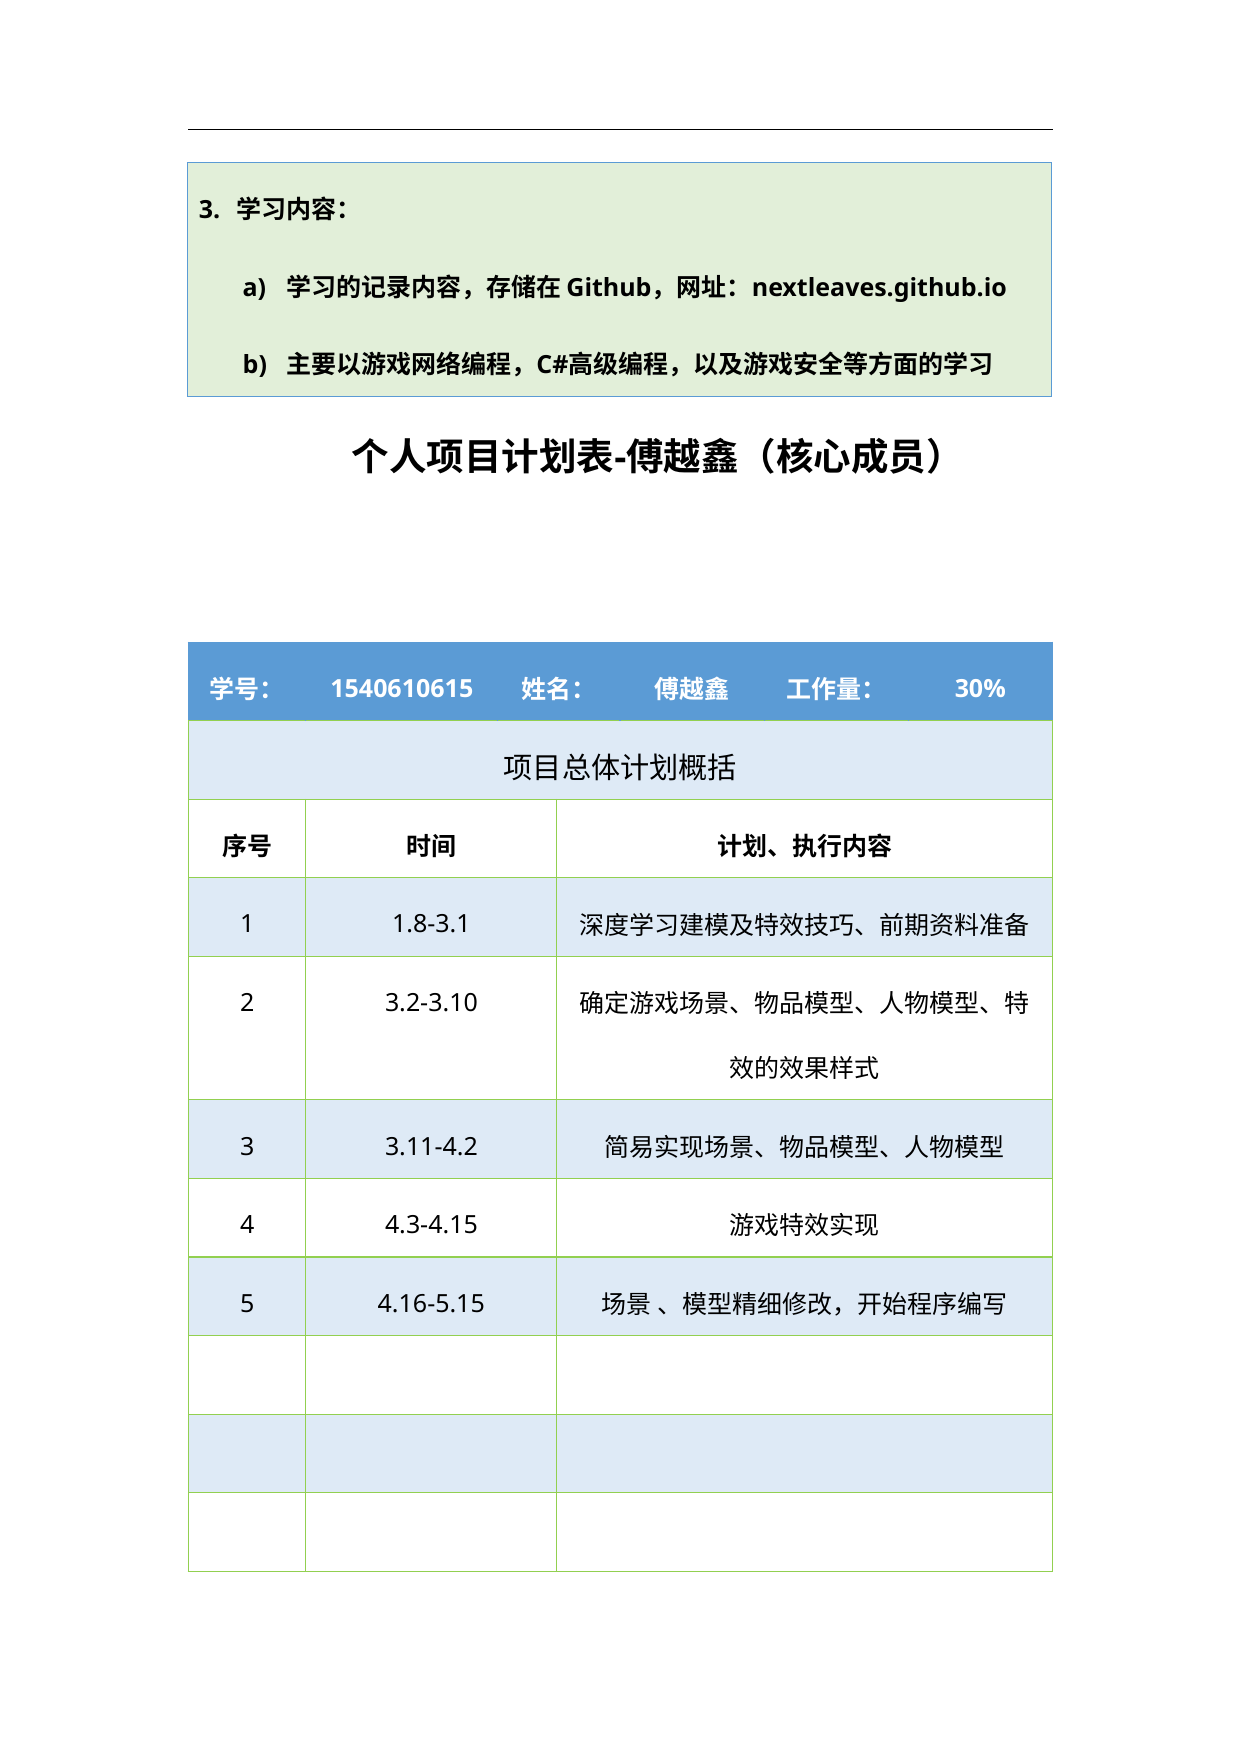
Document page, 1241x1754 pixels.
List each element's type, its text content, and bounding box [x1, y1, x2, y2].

table_cell 4 [189, 1179, 305, 1256]
table_cell [557, 1415, 1052, 1492]
table_cell 3 [189, 1100, 305, 1178]
table_cell 1.8-3.1 [306, 878, 556, 956]
table_cell [306, 1493, 556, 1571]
table_cell 4.16-5.15 [306, 1258, 556, 1335]
table_cell 简易实现场景、物品模型、人物模型 [557, 1100, 1052, 1178]
table_cell 确定游戏场景、物品模型、人物模型、特效的效果样式 [557, 957, 1052, 1099]
table_cell [557, 1493, 1052, 1571]
table_cell [306, 1415, 556, 1492]
table_cell 游戏特效实现 [557, 1179, 1052, 1256]
table_header 工作量： [765, 643, 908, 720]
table_cell [557, 1336, 1052, 1413]
table_header 30% [909, 643, 1052, 720]
table_cell [189, 1336, 305, 1413]
table_cell 项目总体计划概括 [189, 721, 1052, 799]
table_header 1540610615 [306, 643, 497, 720]
table_cell 序号 [189, 800, 305, 877]
table_cell 5 [189, 1258, 305, 1335]
table_cell 3.2-3.10 [306, 957, 556, 1099]
table_cell 3.11-4.2 [306, 1100, 556, 1178]
table_cell 1 [189, 878, 305, 956]
table_cell 2 [189, 957, 305, 1099]
table_cell 4.3-4.15 [306, 1179, 556, 1256]
table_header 学号： [189, 643, 305, 720]
table_cell [306, 1336, 556, 1413]
title 个人项目计划表-傅越鑫（核心成员） [187, 422, 1053, 487]
table_header 傅越鑫 [621, 643, 764, 720]
table_cell 时间 [306, 800, 556, 877]
table_cell 计划、执行内容 [557, 800, 1052, 877]
table_header 姓名： [498, 643, 619, 720]
table_cell [189, 1415, 305, 1492]
table_cell [189, 1493, 305, 1571]
table_cell 深度学习建模及特效技巧、前期资料准备 [557, 878, 1052, 956]
table_cell 场景 、模型精细修改，开始程序编写 [557, 1258, 1052, 1335]
